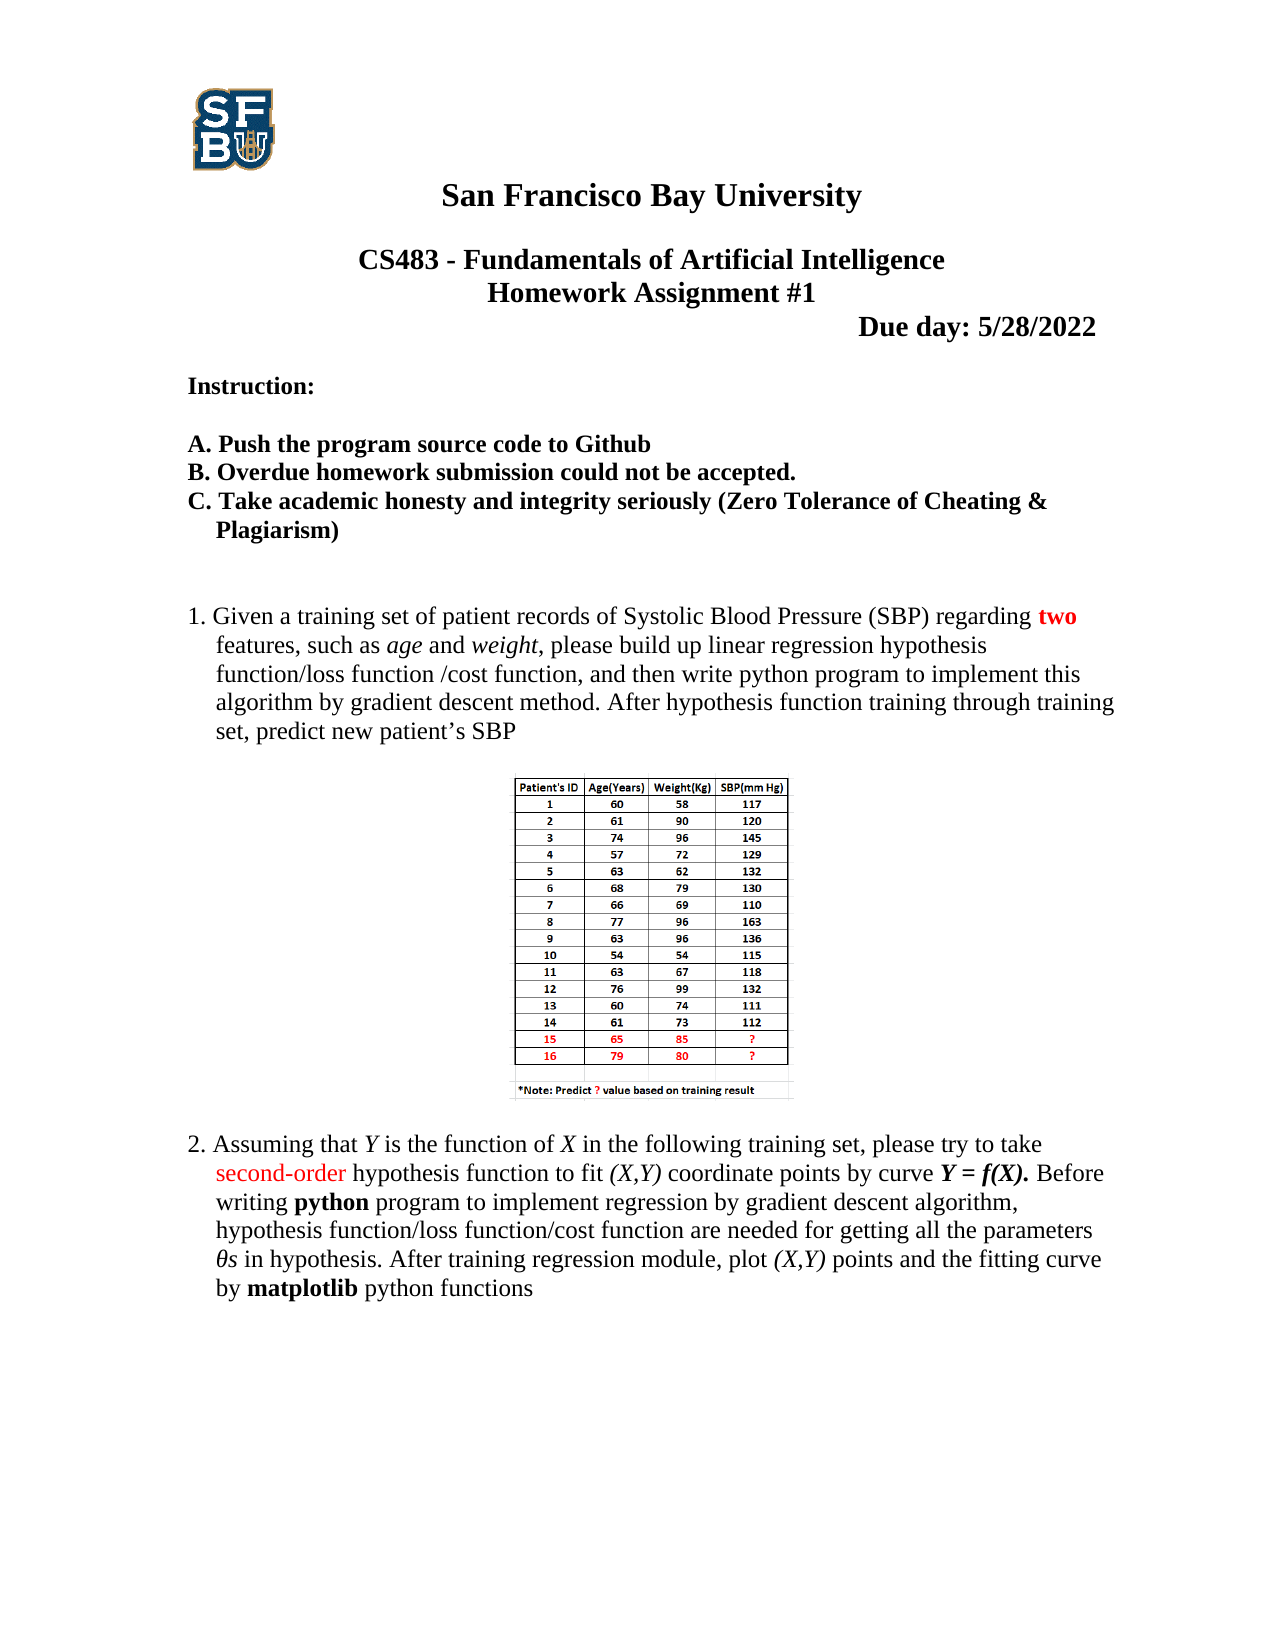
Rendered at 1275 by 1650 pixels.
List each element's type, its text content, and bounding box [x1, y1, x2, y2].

text CS483 - Fundamentals of Artificial Intelligence [187, 213, 1116, 275]
list Take academic honesty and integrity seriously (Zero Tolerance of Cheating & Plagiarism) [187, 486, 1116, 544]
list Push the program source code to Github [187, 429, 1116, 457]
picture [187, 84, 279, 175]
text Due day: 5/28/2022 [187, 309, 1116, 342]
text Homework Assignment #1 [187, 275, 1116, 309]
picture [509, 773, 794, 1101]
text 1. Given a training set of patient records of Systolic Blood Pressure (SBP) regarding two [187, 601, 1116, 630]
text Instruction: [187, 371, 1116, 400]
text San Francisco Bay University [187, 175, 1116, 213]
list Overdue homework submission could not be accepted. [187, 457, 1116, 486]
text 2. Assuming that Y is the function of X in the following training set, please try to take second-order hypothesis function to fit (X,Y) coordinate points by curve Y = f(X). Before writing python program to implement regression by gradient descent algorithm, hypothesis function/loss function/cost function are needed for getting all the parameters θs in hypothesis. After training regression module, plot (X,Y) points and the fitting curve by matplotlib python functions [187, 1129, 1116, 1302]
text features, such as age and weight, please build up linear regression hypothesis function/loss function /cost function, and then write python program to implement this algorithm by gradient descent method. After hypothesis function training through training set, predict new patient’s SBP [187, 630, 1116, 745]
